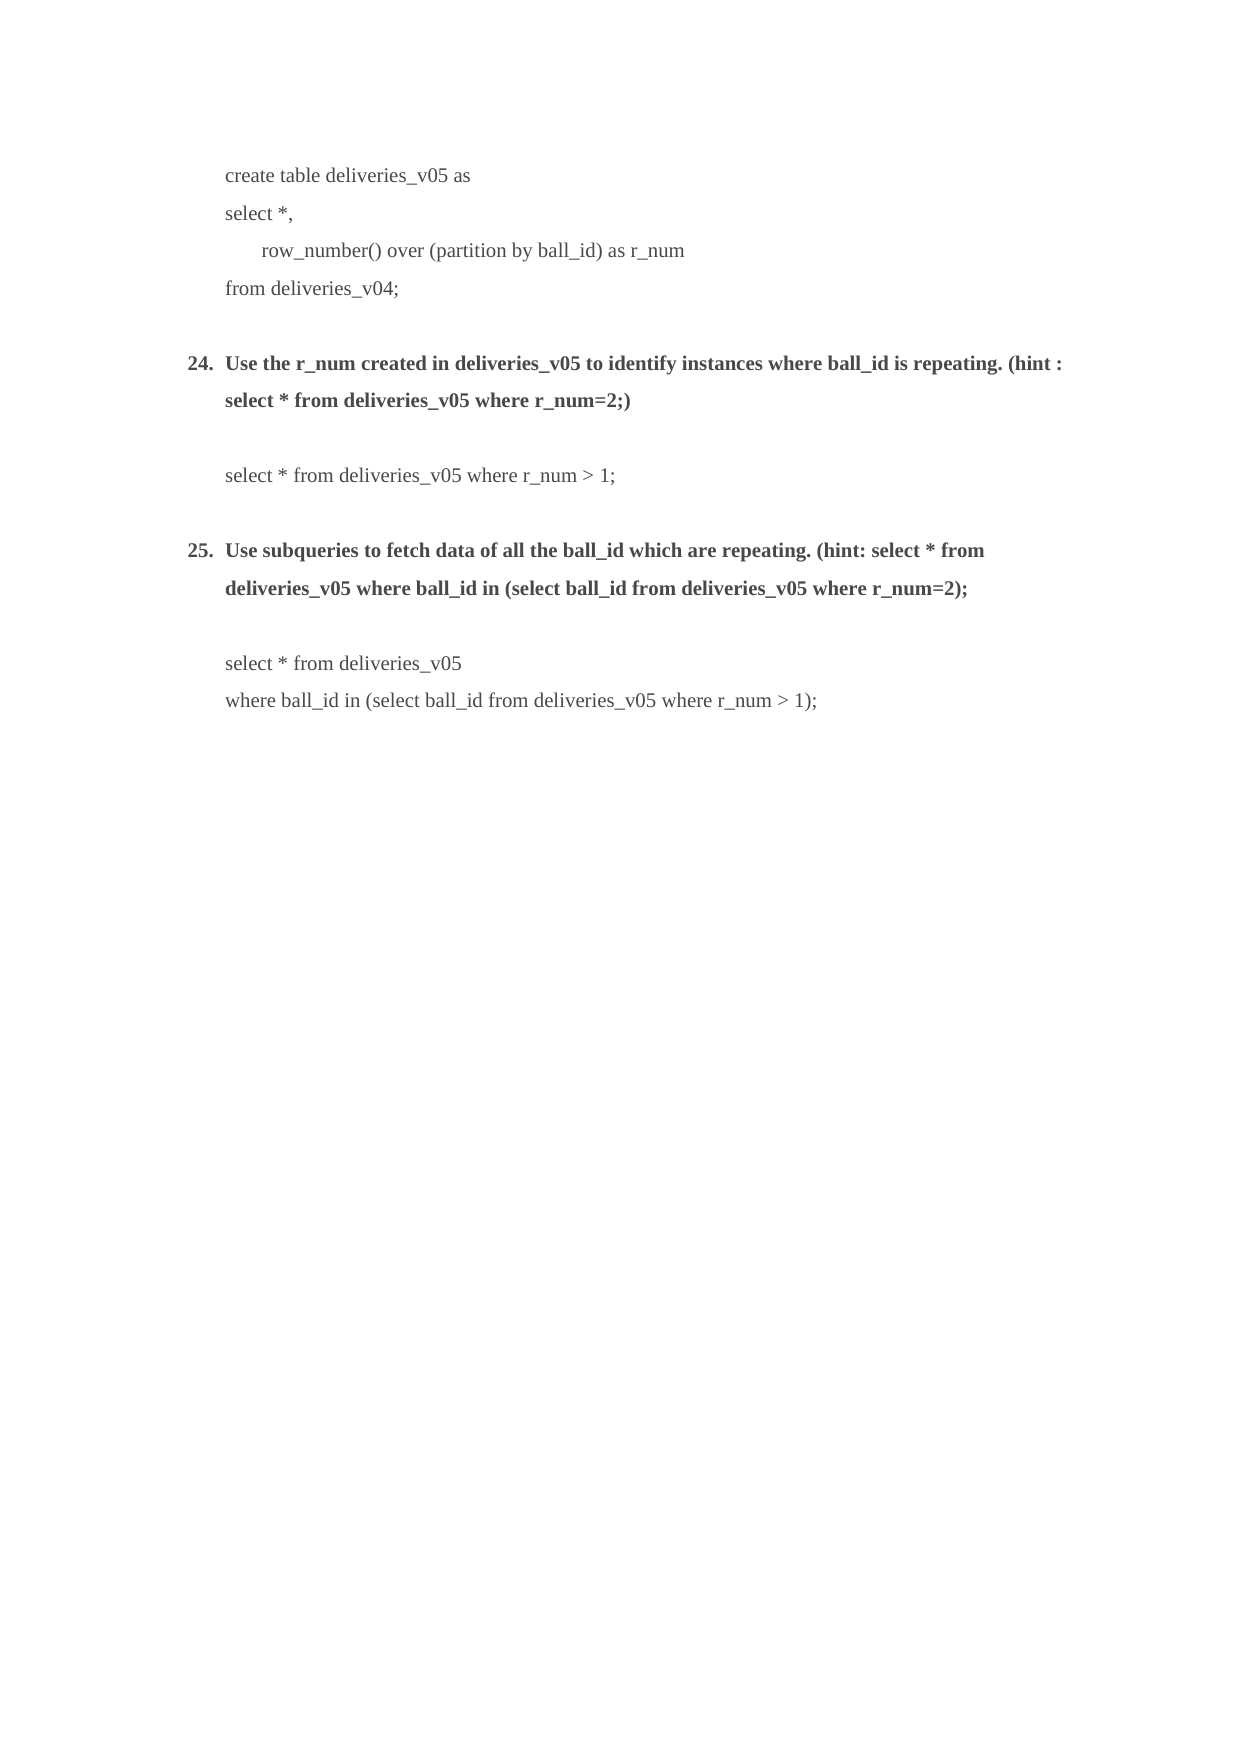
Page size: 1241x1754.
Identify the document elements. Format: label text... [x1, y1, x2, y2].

list row_number() over (partition by ball_id) as r_num [225, 225, 1090, 262]
list where ball_id in (select ball_id from deliveries_v05 where r_num > 1); [225, 675, 1090, 712]
list Use the r_num created in deliveries_v05 to identify instances where ball_id is repeating. (hint : select * from deliveries_v05 where r_num=2;) [187, 337, 1090, 412]
list select * from deliveries_v05 [225, 637, 1090, 675]
list from deliveries_v04; [225, 262, 1090, 300]
list create table deliveries_v05 as [225, 150, 1090, 187]
list Use subqueries to fetch data of all the ball_id which are repeating. (hint: select * from deliveries_v05 where ball_id in (select ball_id from deliveries_v05 where r_num=2); [187, 525, 1090, 600]
list select * from deliveries_v05 where r_num > 1; [225, 450, 1090, 487]
list select *, [225, 187, 1090, 225]
